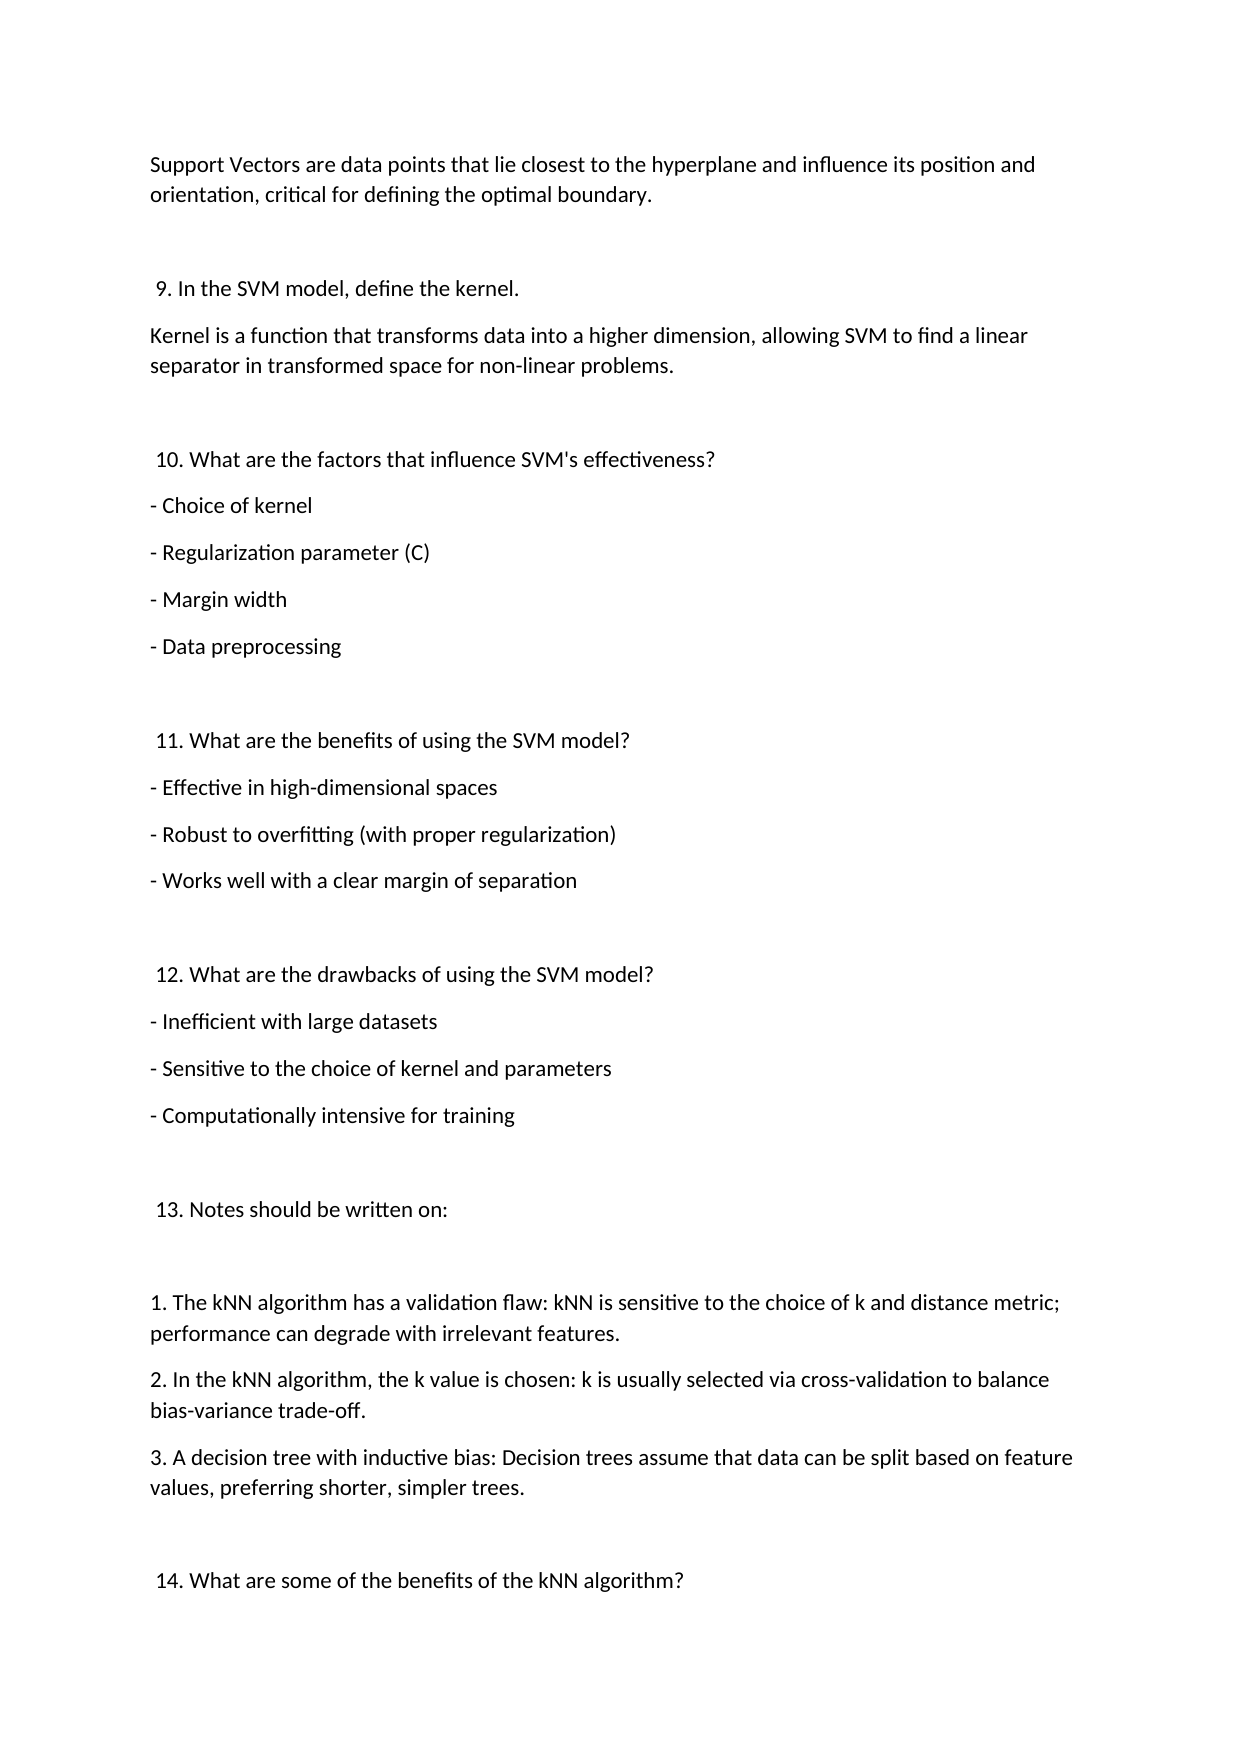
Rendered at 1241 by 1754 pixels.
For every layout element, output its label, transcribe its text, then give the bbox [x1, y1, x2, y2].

text - Works well with a clear margin of separation [150, 867, 1090, 895]
text 3. A decision tree with inductive bias: Decision trees assume that data can be split based on feature values, preferring shorter, simpler trees. [150, 1443, 1090, 1501]
text 12. What are the drawbacks of using the SVM model? [150, 960, 1090, 988]
text Kernel is a function that transforms data into a higher dimension, allowing SVM to find a linear separator in transformed space for non-linear problems. [150, 321, 1090, 379]
text 1. The kNN algorithm has a validation flaw: kNN is sensitive to the choice of k and distance metric; performance can degrade with irrelevant features. [150, 1288, 1090, 1347]
text 10. What are the factors that influence SVM's effectiveness? [150, 445, 1090, 473]
text - Sensitive to the choice of kernel and parameters [150, 1054, 1090, 1082]
text 14. What are some of the benefits of the kNN algorithm? [150, 1567, 1090, 1595]
text - Regularization parameter (C) [150, 538, 1090, 567]
text - Margin width [150, 585, 1090, 613]
text - Choice of kernel [150, 492, 1090, 520]
text - Robust to overfitting (with proper regularization) [150, 820, 1090, 848]
text 13. Notes should be written on: [150, 1195, 1090, 1223]
text 2. In the kNN algorithm, the k value is chosen: k is usually selected via cross-validation to balance bias-variance trade-off. [150, 1366, 1090, 1424]
text - Data preprocessing [150, 632, 1090, 660]
text 11. What are the benefits of using the SVM model? [150, 726, 1090, 754]
text 9. In the SVM model, define the kernel. [150, 274, 1090, 302]
text - Inefficient with large datasets [150, 1007, 1090, 1035]
text Support Vectors are data points that lie closest to the hyperplane and influence its position and orientation, critical for defining the optimal boundary. [150, 150, 1090, 208]
text - Computationally intensive for training [150, 1101, 1090, 1129]
text - Effective in high-dimensional spaces [150, 773, 1090, 801]
